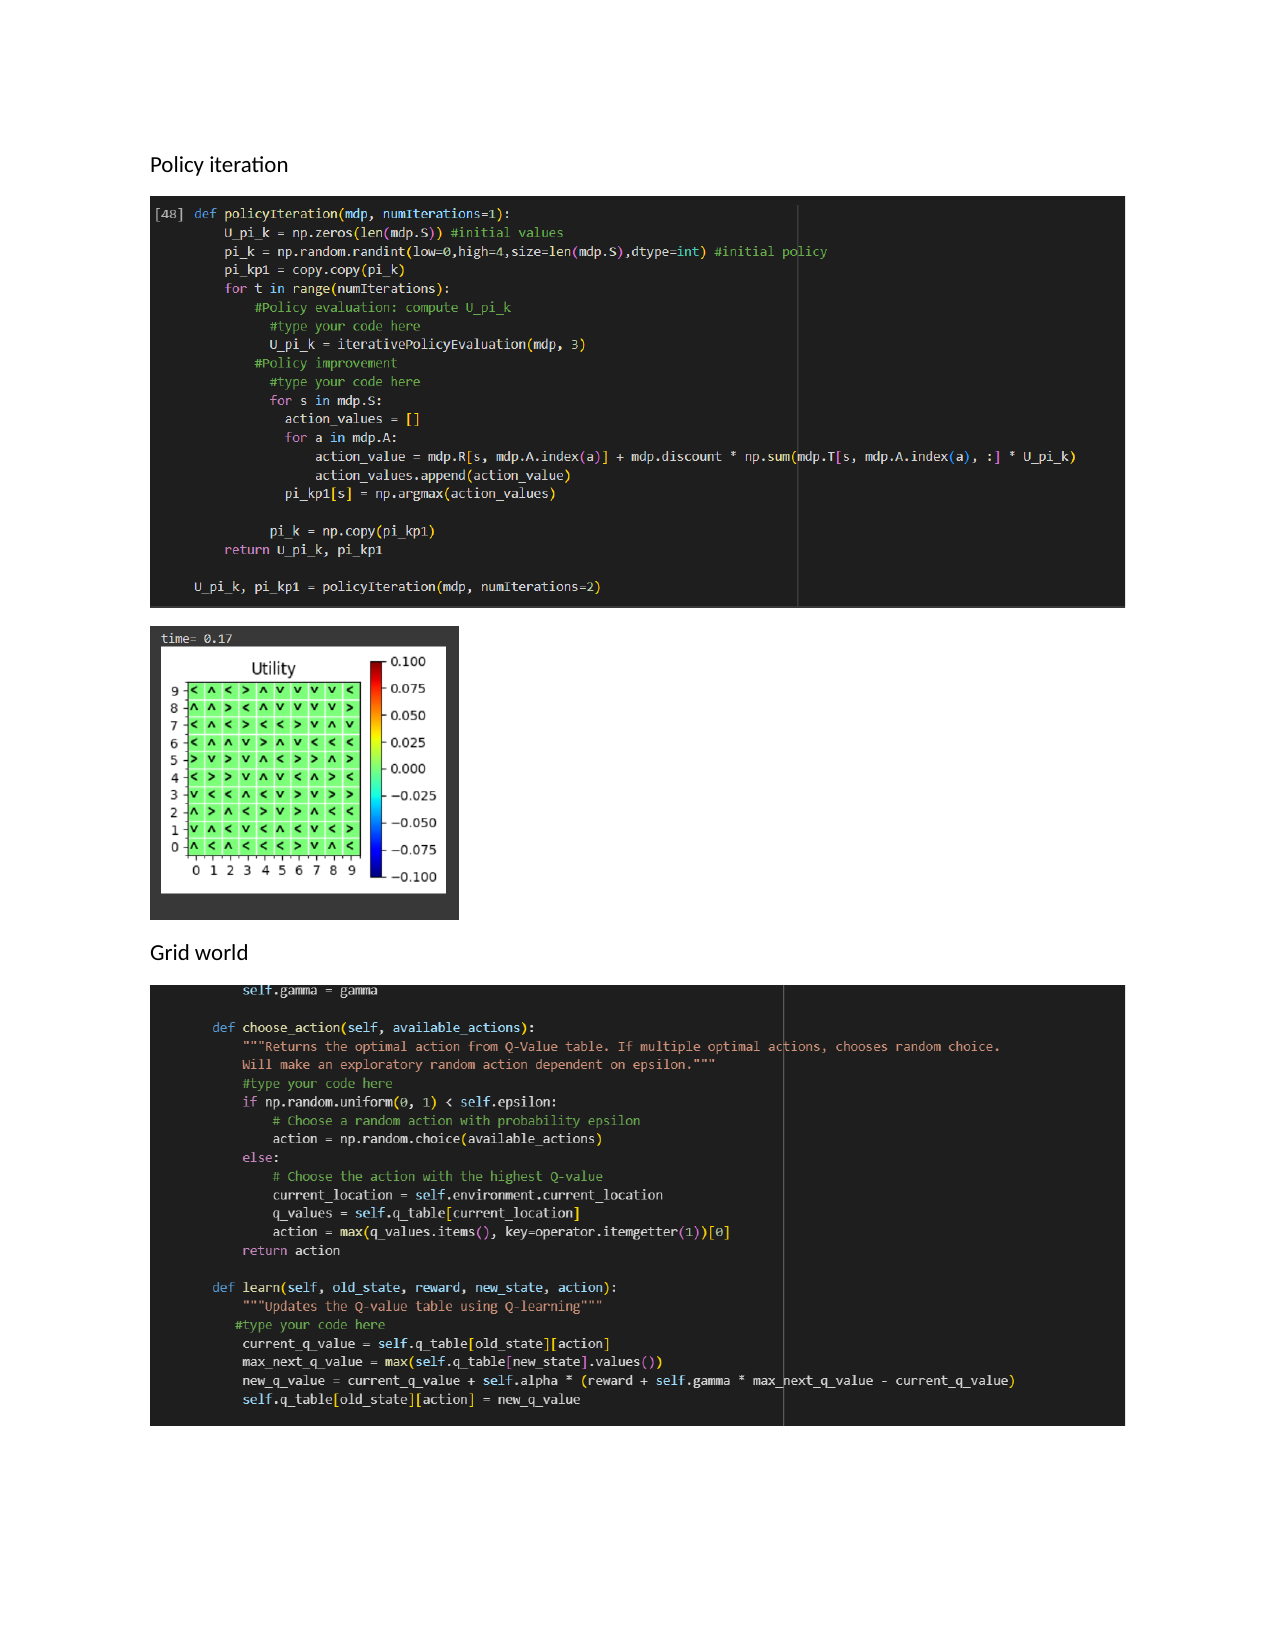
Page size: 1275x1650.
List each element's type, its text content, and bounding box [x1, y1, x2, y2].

picture [150, 626, 459, 920]
picture [150, 985, 1125, 1426]
text Grid world [150, 938, 1125, 966]
text Policy iteration [150, 150, 1125, 178]
picture [150, 196, 1125, 608]
